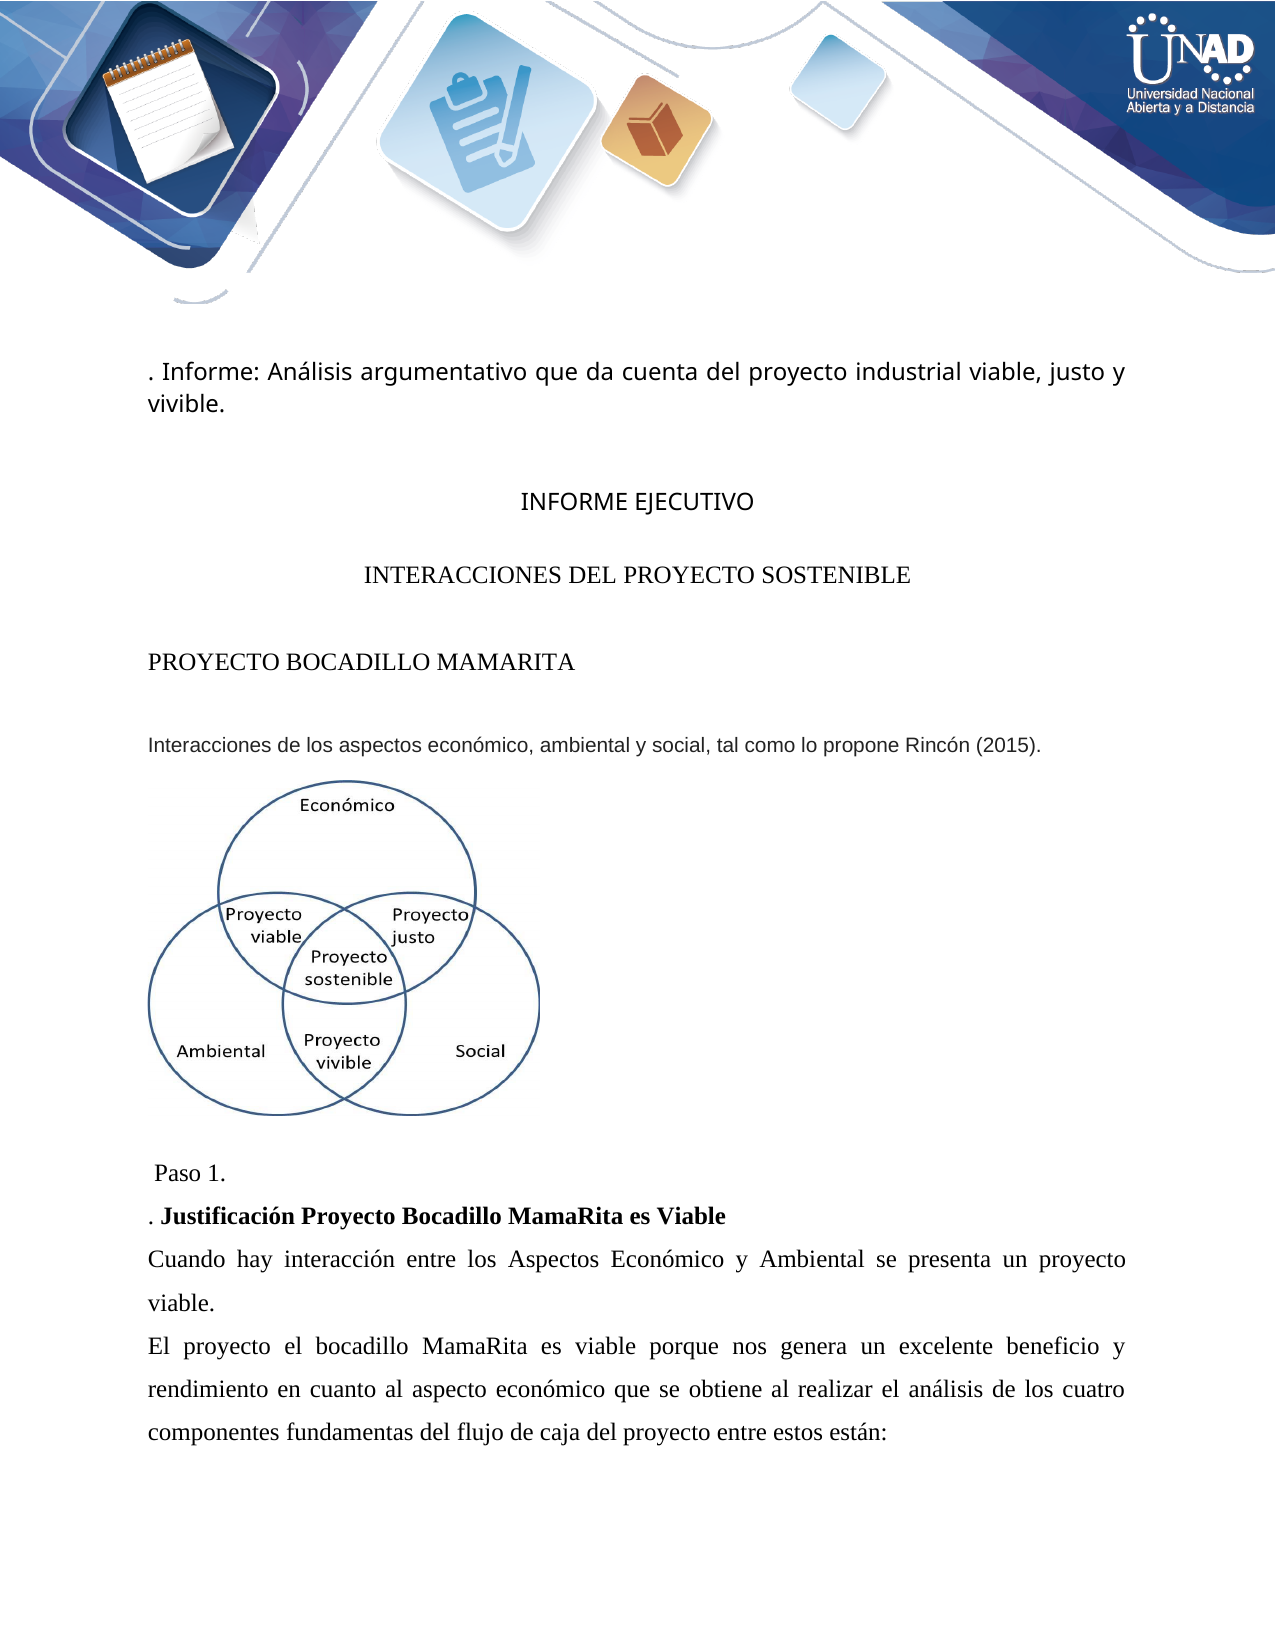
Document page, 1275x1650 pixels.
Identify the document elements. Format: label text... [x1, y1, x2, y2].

text . Justificación Proyecto Bocadillo MamaRita es Viable [148, 1201, 1127, 1230]
text PROYECTO BOCADILLO MAMARITA [148, 647, 1127, 675]
text INFORME EJECUTIVO [148, 485, 1127, 517]
text Cuando hay interacción entre los Aspectos Económico y Ambiental se presenta un proyecto viable. [148, 1244, 1127, 1316]
text INTERACCIONES DEL PROYECTO SOSTENIBLE [148, 560, 1127, 589]
text Interacciones de los aspectos económico, ambiental y social, tal como lo propone Rincón (2015). [148, 733, 1127, 757]
text El proyecto el bocadillo MamaRita es viable porque nos genera un excelente beneficio y rendimiento en cuanto al aspecto económico que se obtiene al realizar el análisis de los cuatro componentes fundamentas del flujo de caja del proyecto entre estos están: [148, 1331, 1127, 1446]
picture [0, 1, 1275, 304]
text . Informe: Análisis argumentativo que da cuenta del proyecto industrial viable, justo y vivible. [148, 354, 1127, 419]
text Paso 1. [148, 1158, 1127, 1187]
